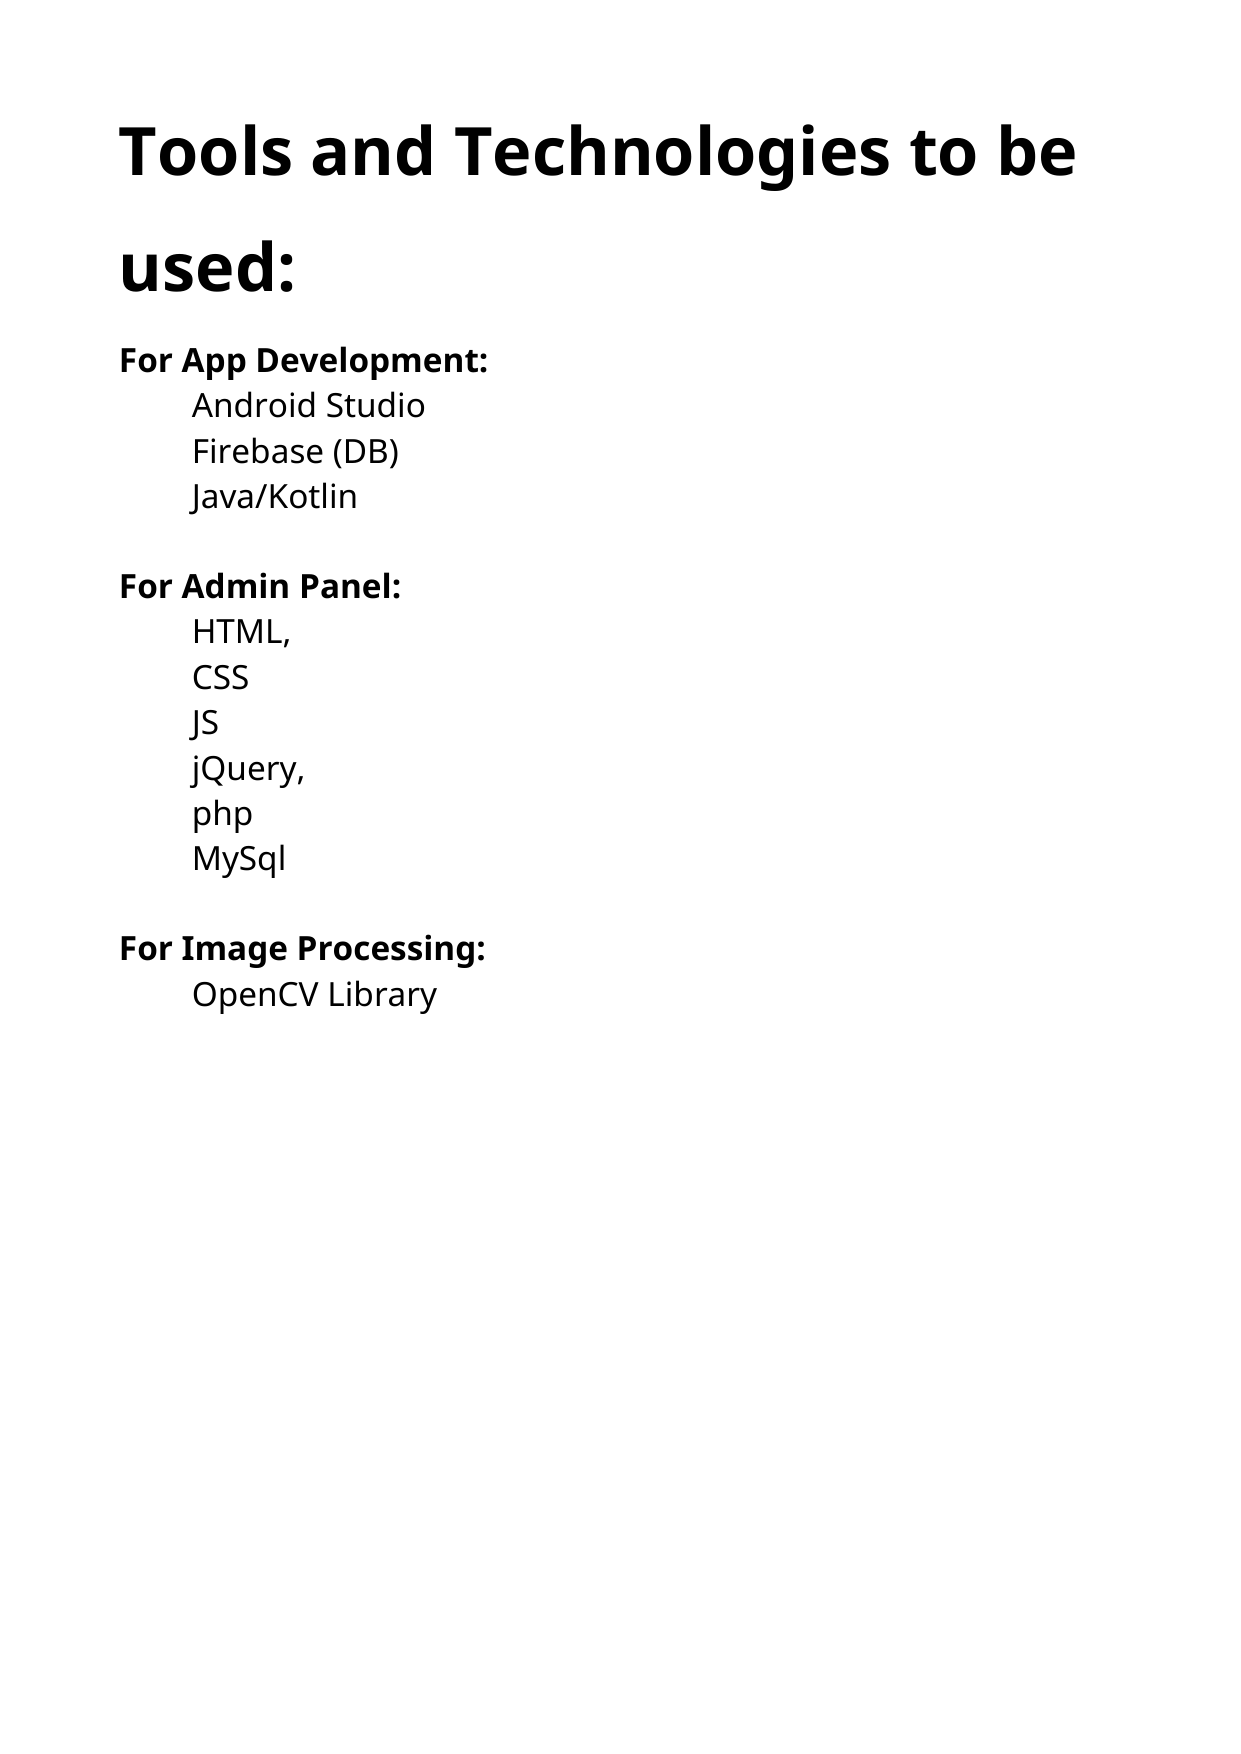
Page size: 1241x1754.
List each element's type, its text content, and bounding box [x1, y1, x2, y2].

text CSS [192, 653, 1121, 699]
text Android Studio [192, 382, 1121, 427]
text For Admin Panel: [119, 563, 1121, 608]
text JS [192, 699, 1121, 744]
text Java/Kotlin [192, 473, 1121, 518]
text Firebase (DB) [192, 427, 1121, 473]
text MySql [192, 835, 1121, 881]
text For Image Processing: [119, 925, 1121, 970]
text OpenCV Library [192, 970, 1121, 1016]
text jQuery, [192, 744, 1121, 790]
text php [192, 790, 1121, 835]
text For App Development: [119, 337, 1121, 382]
text HTML, [192, 608, 1121, 653]
text Tools and Technologies to be used: [119, 104, 1121, 311]
